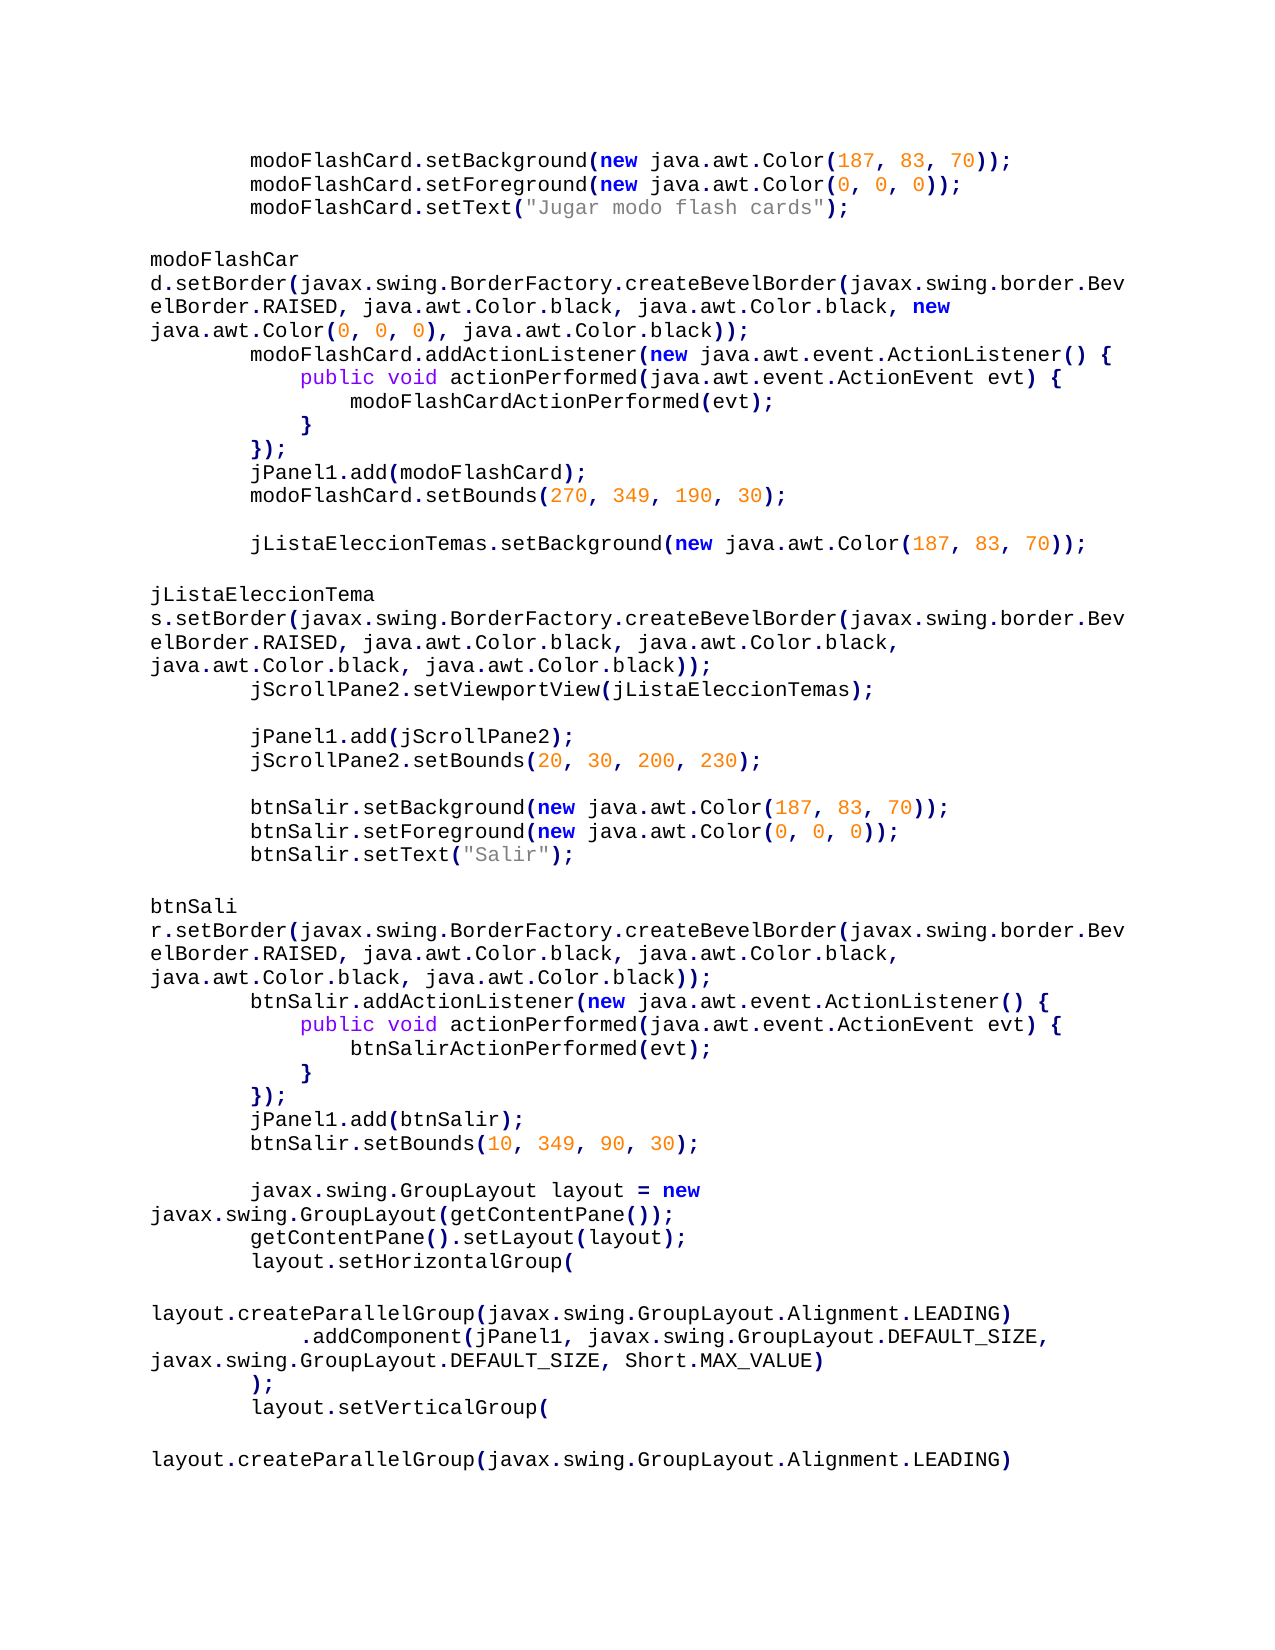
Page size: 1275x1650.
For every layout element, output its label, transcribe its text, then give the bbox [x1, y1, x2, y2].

text } [150, 414, 1125, 438]
text layout.createParallelGroup(javax.swing.GroupLayout.Alignment.LEADING) [150, 1274, 1125, 1326]
text modoFlashCard.setBorder(javax.swing.BorderFactory.createBevelBorder(javax.swing.border.BevelBorder.RAISED, java.awt.Color.black, java.awt.Color.black, new java.awt.Color(0, 0, 0), java.awt.Color.black)); [150, 221, 1125, 343]
text } [150, 1062, 1125, 1085]
text getContentPane().setLayout(layout); [150, 1227, 1125, 1251]
text btnSalir.setBackground(new java.awt.Color(187, 83, 70)); [150, 797, 1125, 821]
text jListaEleccionTemas.setBackground(new java.awt.Color(187, 83, 70)); [150, 533, 1125, 556]
text public void actionPerformed(java.awt.event.ActionEvent evt) { [150, 1014, 1125, 1038]
text modoFlashCard.setForeground(new java.awt.Color(0, 0, 0)); [150, 174, 1125, 197]
text layout.setVerticalGroup( [150, 1397, 1125, 1421]
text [150, 1326, 1125, 1373]
text modoFlashCard.setBounds(270, 349, 190, 30); [150, 485, 1125, 509]
text jScrollPane2.setBounds(20, 30, 200, 230); [150, 750, 1125, 773]
text jPanel1.add(modoFlashCard); [150, 462, 1125, 485]
text modoFlashCard.addActionListener(new java.awt.event.ActionListener() { [150, 343, 1125, 367]
text btnSalir.setForeground(new java.awt.Color(0, 0, 0)); [150, 821, 1125, 844]
text jPanel1.add(jScrollPane2); [150, 726, 1125, 750]
text jPanel1.add(btnSalir); [150, 1109, 1125, 1133]
text modoFlashCard.setText("Jugar modo flash cards"); [150, 197, 1125, 221]
text btnSalir.setBounds(10, 349, 90, 30); [150, 1133, 1125, 1156]
text btnSalir.addActionListener(new java.awt.event.ActionListener() { [150, 991, 1125, 1014]
text javax.swing.GroupLayout layout = new javax.swing.GroupLayout(getContentPane()); [150, 1180, 1125, 1227]
text btnSalir.setBorder(javax.swing.BorderFactory.createBevelBorder(javax.swing.border.BevelBorder.RAISED, java.awt.Color.black, java.awt.Color.black, java.awt.Color.black, java.awt.Color.black)); [150, 868, 1125, 991]
text layout.createParallelGroup(javax.swing.GroupLayout.Alignment.LEADING) [150, 1421, 1125, 1472]
text modoFlashCard.setBackground(new java.awt.Color(187, 83, 70)); [150, 150, 1125, 174]
text }); [150, 1085, 1125, 1109]
text jListaEleccionTemas.setBorder(javax.swing.BorderFactory.createBevelBorder(javax.swing.border.BevelBorder.RAISED, java.awt.Color.black, java.awt.Color.black, java.awt.Color.black, java.awt.Color.black)); [150, 556, 1125, 679]
text }); [150, 438, 1125, 462]
text btnSalirActionPerformed(evt); [150, 1038, 1125, 1062]
text btnSalir.setText("Salir"); [150, 844, 1125, 868]
text public void actionPerformed(java.awt.event.ActionEvent evt) { [150, 367, 1125, 391]
text ); [150, 1373, 1125, 1397]
text modoFlashCardActionPerformed(evt); [150, 391, 1125, 414]
text jScrollPane2.setViewportView(jListaEleccionTemas); [150, 679, 1125, 703]
text layout.setHorizontalGroup( [150, 1251, 1125, 1274]
